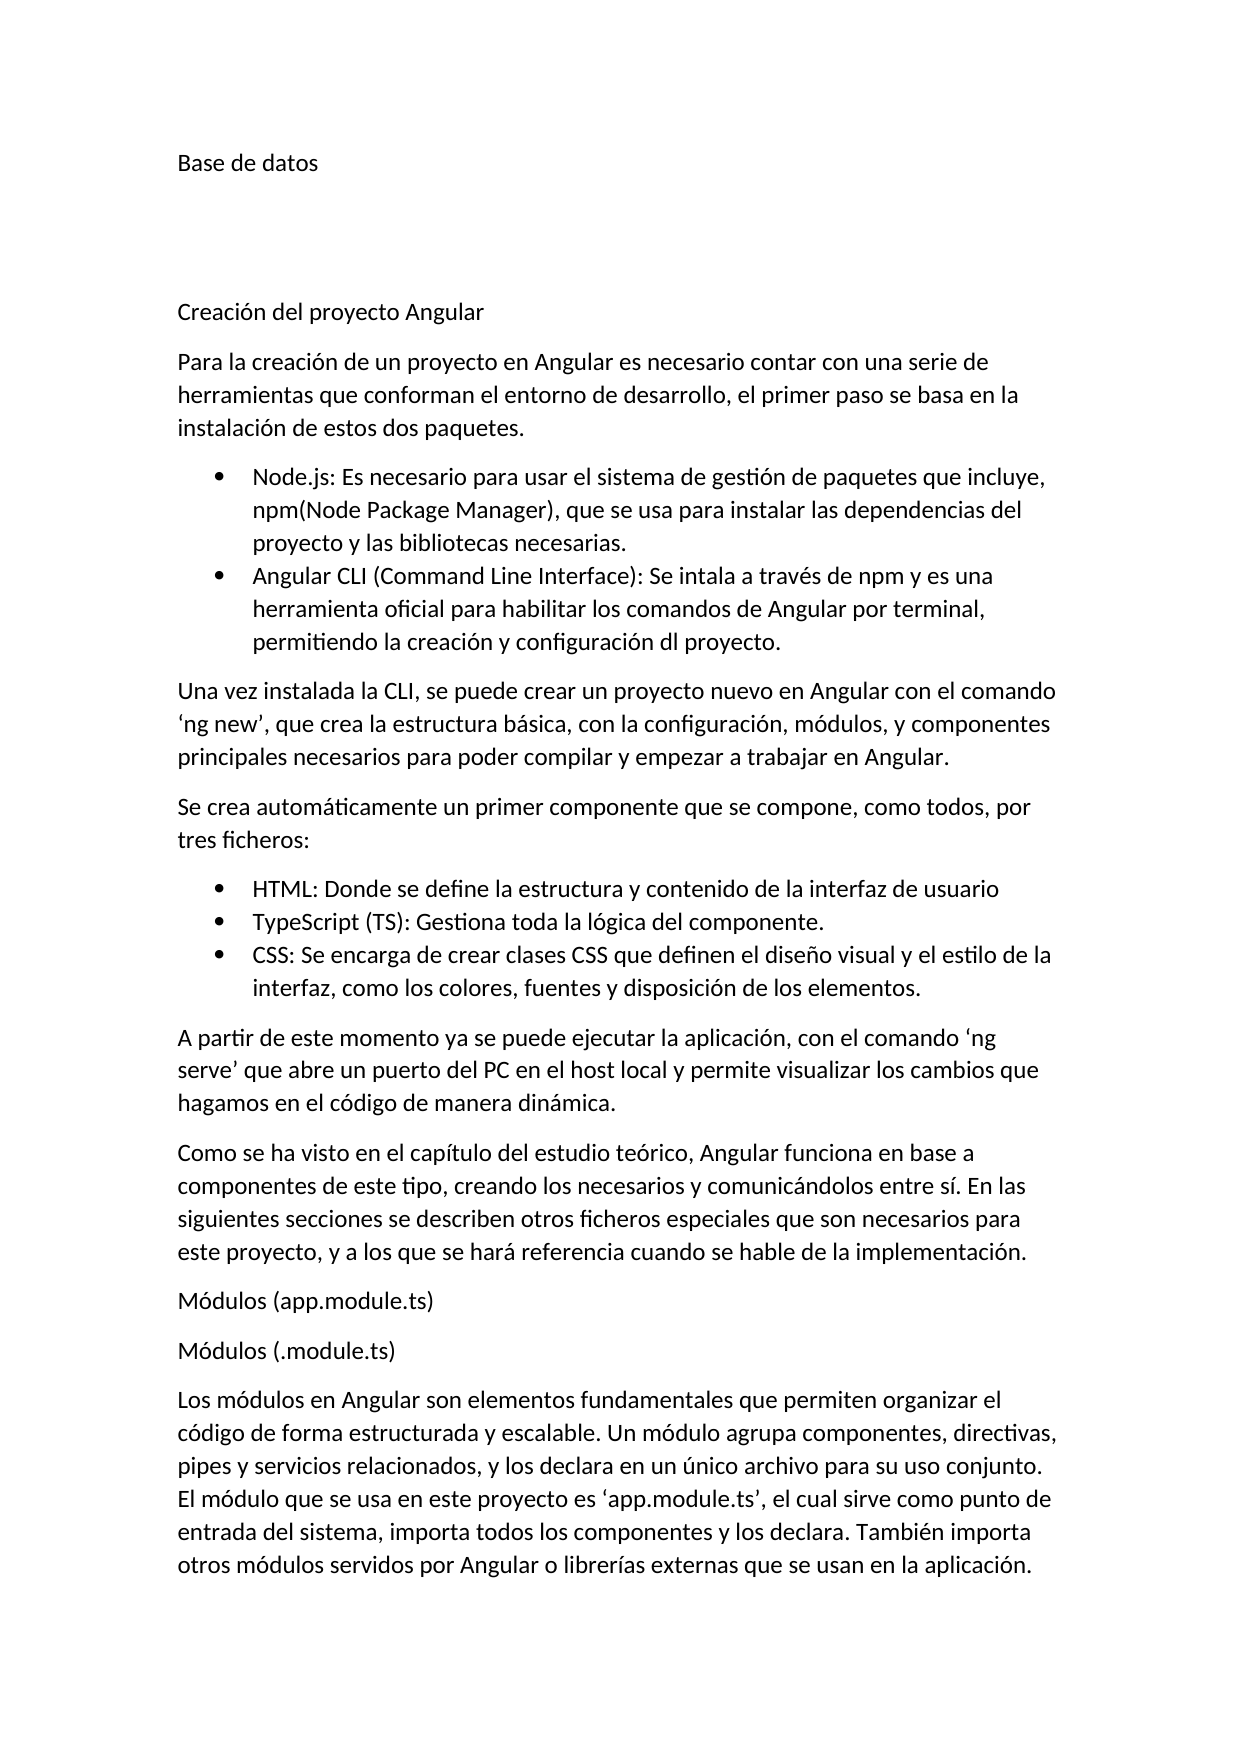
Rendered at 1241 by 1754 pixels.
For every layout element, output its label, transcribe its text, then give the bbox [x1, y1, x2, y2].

text Base de datos [177, 148, 1063, 178]
list Angular CLI (Command Line Interface): Se intala a través de npm y es una herramienta oficial para habilitar los comandos de Angular por terminal, permitiendo la creación y configuración dl proyecto. [215, 560, 1063, 656]
text Módulos (app.module.ts) [177, 1286, 1063, 1316]
text Módulos (.module.ts) [177, 1335, 1063, 1366]
list CSS: Se encarga de crear clases CSS que definen el diseño visual y el estilo de la interfaz, como los colores, fuentes y disposición de los elementos. [215, 939, 1063, 1003]
text A partir de este momento ya se puede ejecutar la aplicación, con el comando ‘ng serve’ que abre un puerto del PC en el host local y permite visualizar los cambios que hagamos en el código de manera dinámica. [177, 1022, 1063, 1118]
text Como se ha visto en el capítulo del estudio teórico, Angular funciona en base a componentes de este tipo, creando los necesarios y comunicándolos entre sí. En las siguientes secciones se describen otros ficheros especiales que son necesarios para este proyecto, y a los que se hará referencia cuando se hable de la implementación. [177, 1137, 1063, 1266]
list HTML: Donde se define la estructura y contenido de la interfaz de usuario [215, 873, 1063, 904]
list TypeScript (TS): Gestiona toda la lógica del componente. [215, 906, 1063, 937]
list Node.js: Es necesario para usar el sistema de gestión de paquetes que incluye, npm(Node Package Manager), que se usa para instalar las dependencias del proyecto y las bibliotecas necesarias. [215, 461, 1063, 558]
text Los módulos en Angular son elementos fundamentales que permiten organizar el código de forma estructurada y escalable. Un módulo agrupa componentes, directivas, pipes y servicios relacionados, y los declara en un único archivo para su uso conjunto. El módulo que se usa en este proyecto es ‘app.module.ts’, el cual sirve como punto de entrada del sistema, importa todos los componentes y los declara. También importa otros módulos servidos por Angular o librerías externas que se usan en la aplicación. [177, 1385, 1063, 1580]
text Una vez instalada la CLI, se puede crear un proyecto nuevo en Angular con el comando ‘ng new’, que crea la estructura básica, con la configuración, módulos, y componentes principales necesarios para poder compilar y empezar a trabajar en Angular. [177, 676, 1063, 772]
text Se crea automáticamente un primer componente que se compone, como todos, por tres ficheros: [177, 791, 1063, 854]
text Creación del proyecto Angular [177, 296, 1063, 327]
text Para la creación de un proyecto en Angular es necesario contar con una serie de herramientas que conforman el entorno de desarrollo, el primer paso se basa en la instalación de estos dos paquetes. [177, 346, 1063, 442]
